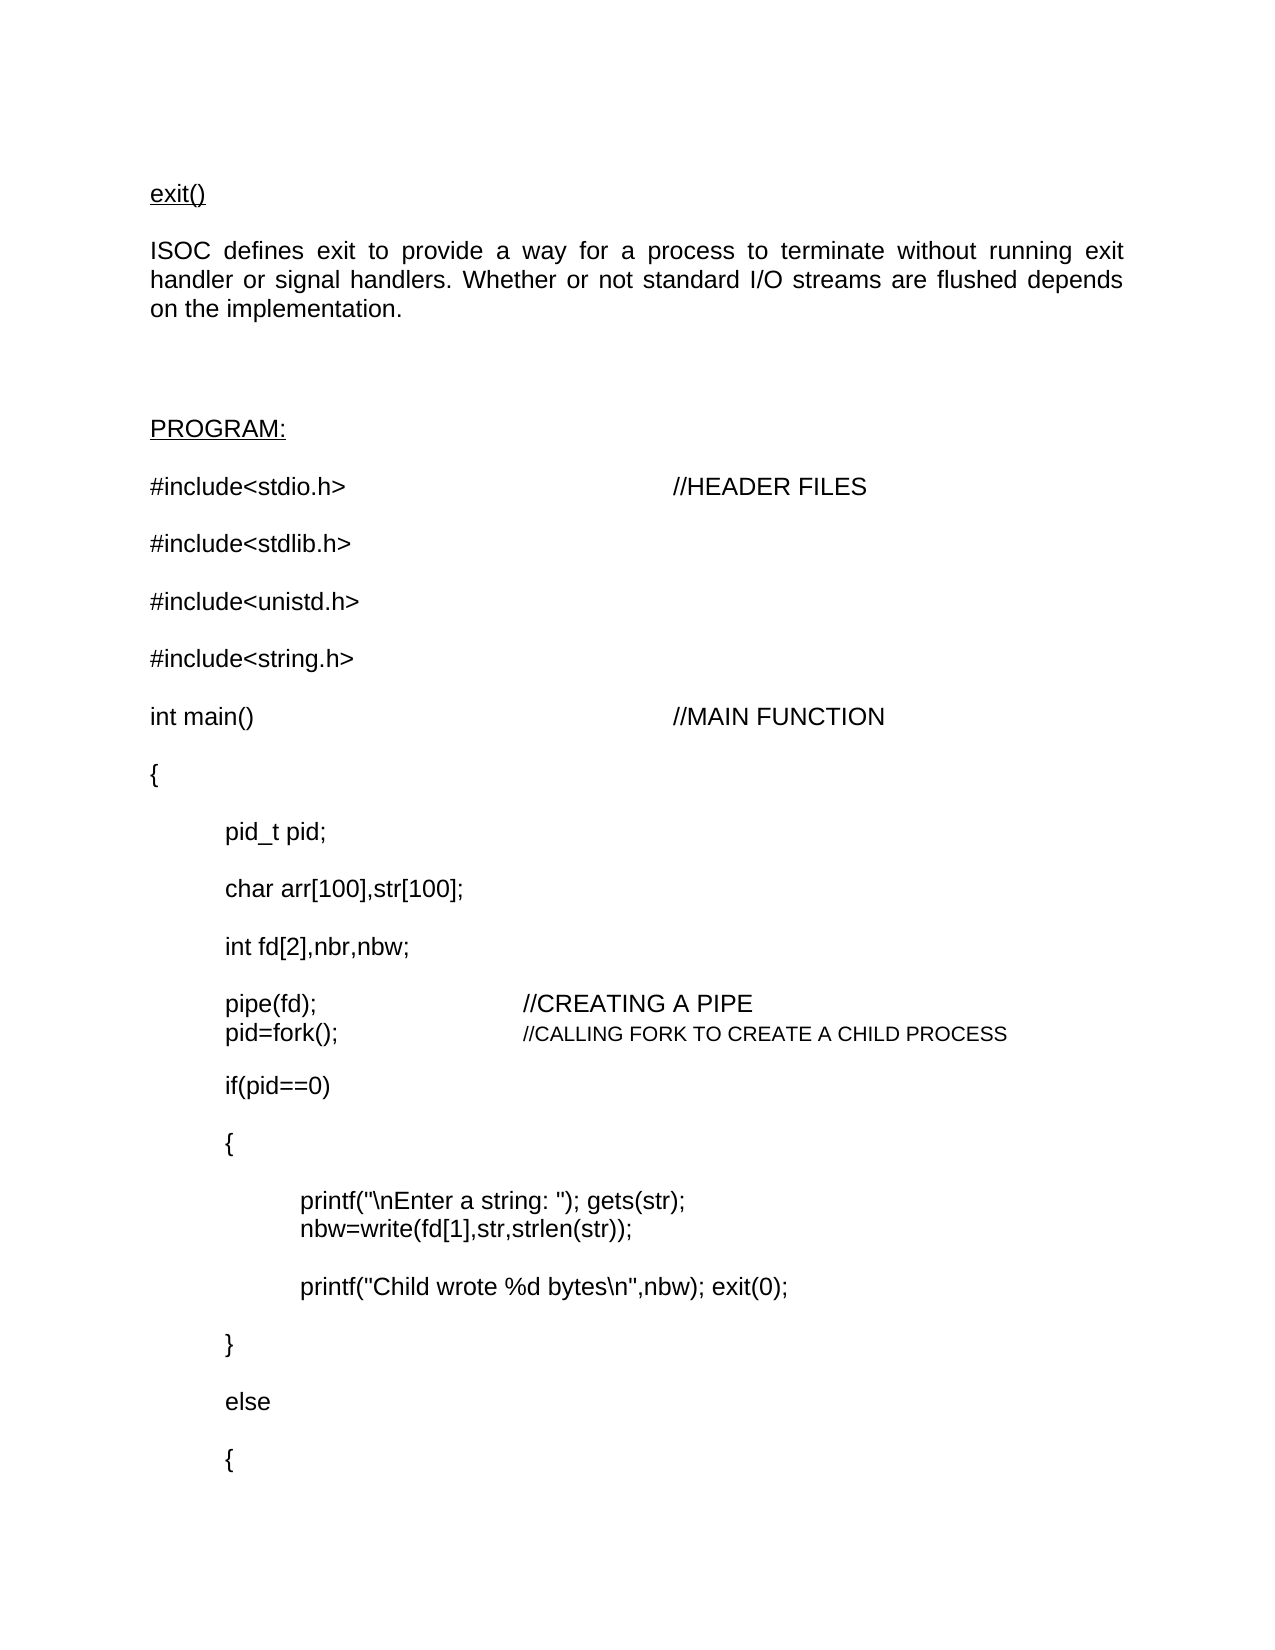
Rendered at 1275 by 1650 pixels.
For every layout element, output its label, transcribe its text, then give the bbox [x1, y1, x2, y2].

text { [225, 1444, 1125, 1473]
text exit() [150, 179, 1125, 207]
text int main() //MAIN FUNCTION [150, 702, 1125, 730]
text printf("Child wrote %d bytes\n",nbw); exit(0); [300, 1272, 835, 1301]
text { [150, 759, 1125, 788]
text #include<stdlib.h> [150, 529, 1125, 558]
text int fd[2],nbr,nbw; [225, 932, 1125, 960]
text } [225, 1329, 1125, 1358]
text #include<unistd.h> [150, 587, 1125, 615]
text pipe(fd); //CREATING A PIPE [225, 989, 1125, 1018]
text ISOC defines exit to provide a way for a process to terminate without running exit handler or signal handlers. Whether or not standard I/O streams are flushed depends on the implementation. [150, 236, 1125, 322]
text if(pid==0) [225, 1071, 1125, 1099]
text PROGRAM: [150, 414, 1125, 443]
text { [225, 1128, 1125, 1157]
text #include<stdio.h> //HEADER FILES [150, 472, 1125, 500]
text pid_t pid; [225, 817, 1125, 845]
text printf("\nEnter a string: "); gets(str); nbw=write(fd[1],str,strlen(str)); [300, 1186, 748, 1243]
text pid=fork(); //CALLING FORK TO CREATE A CHILD PROCESS [225, 1018, 1125, 1047]
text #include<string.h> [150, 644, 1125, 673]
text else [225, 1387, 1125, 1416]
text char arr[100],str[100]; [225, 874, 1125, 903]
